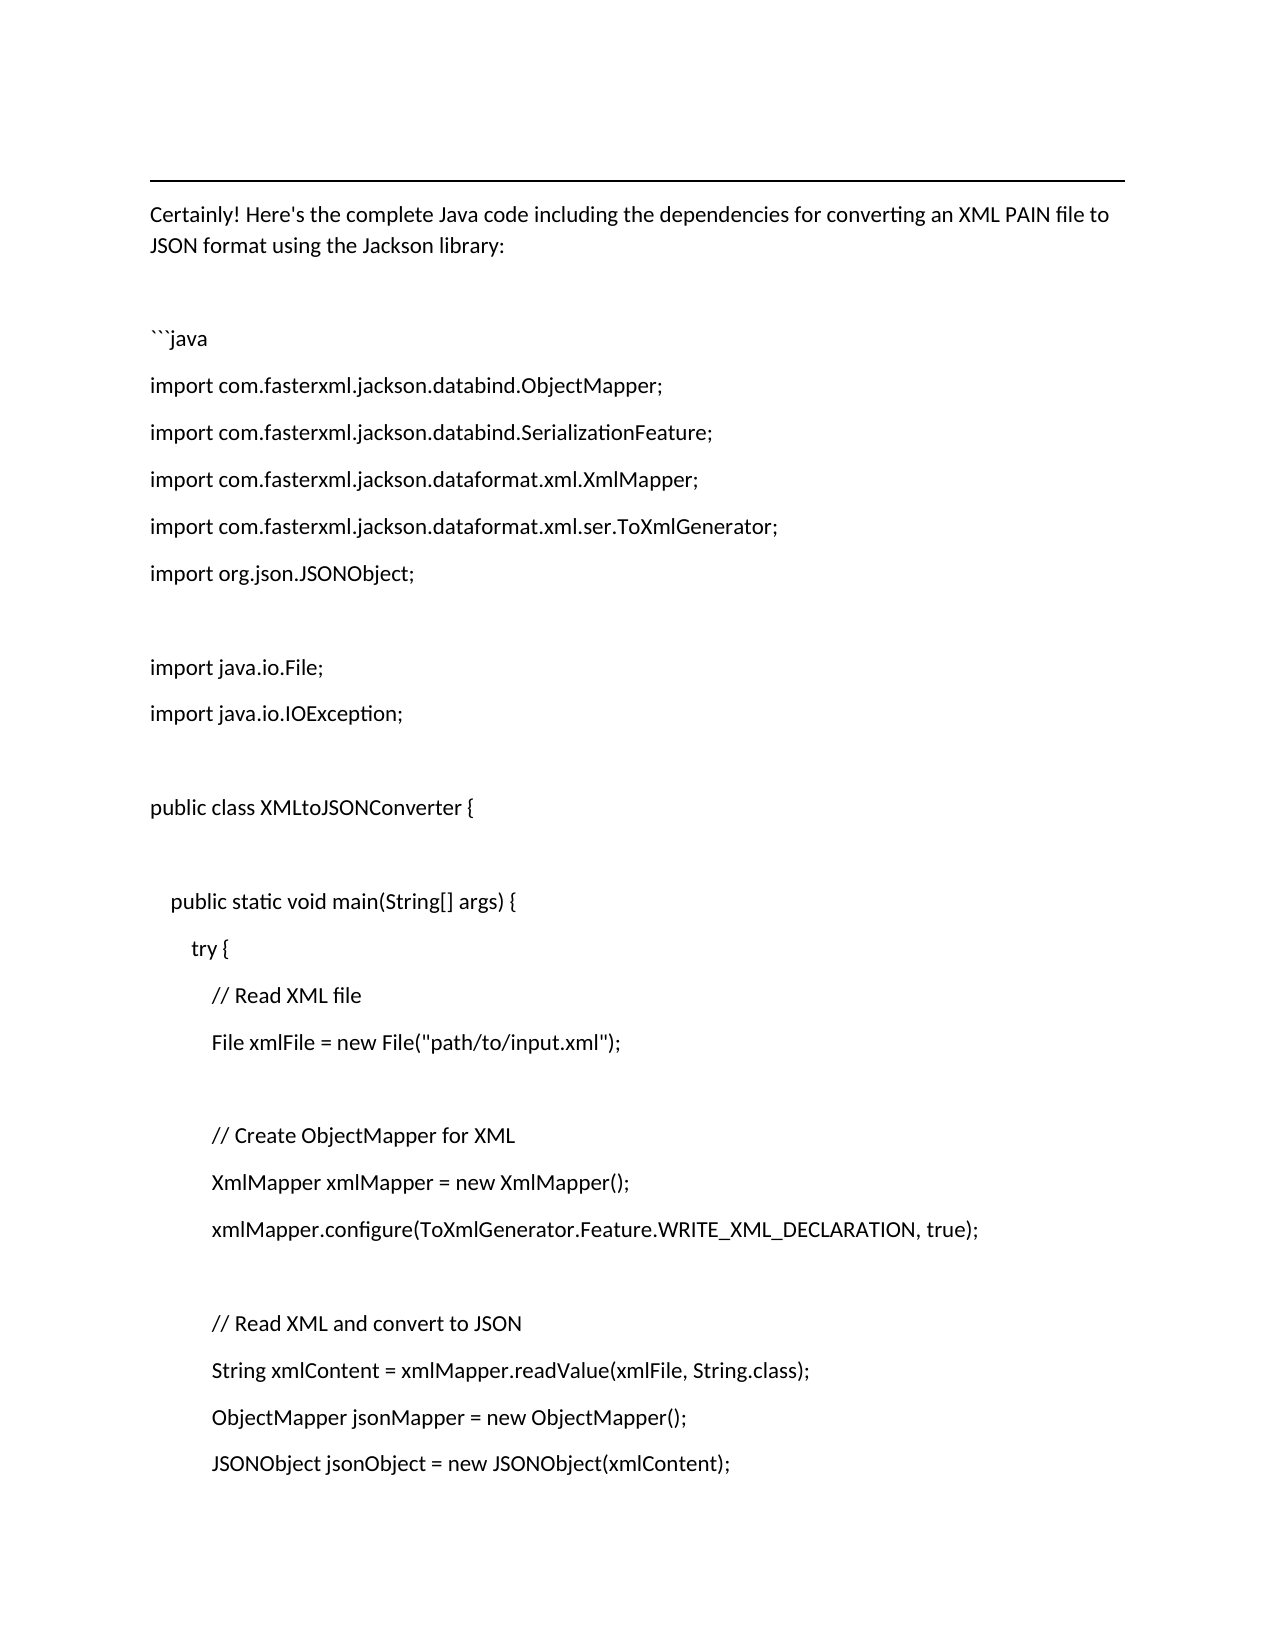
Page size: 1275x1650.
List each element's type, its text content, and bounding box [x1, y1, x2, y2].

text ObjectMapper jsonMapper = new ObjectMapper(); [150, 1403, 1125, 1431]
text try { [150, 934, 1125, 962]
text import com.fasterxml.jackson.dataformat.xml.XmlMapper; [150, 465, 1125, 493]
text JSONObject jsonObject = new JSONObject(xmlContent); [150, 1449, 1125, 1477]
text xmlMapper.configure(ToXmlGenerator.Feature.WRITE_XML_DECLARATION, true); [150, 1215, 1125, 1243]
text import java.io.File; [150, 653, 1125, 681]
text import org.json.JSONObject; [150, 559, 1125, 587]
text import com.fasterxml.jackson.dataformat.xml.ser.ToXmlGenerator; [150, 512, 1125, 540]
text import java.io.IOException; [150, 699, 1125, 727]
text XmlMapper xmlMapper = new XmlMapper(); [150, 1168, 1125, 1196]
text import com.fasterxml.jackson.databind.SerializationFeature; [150, 418, 1125, 446]
text File xmlFile = new File("path/to/input.xml"); [150, 1028, 1125, 1056]
text String xmlContent = xmlMapper.readValue(xmlFile, String.class); [150, 1356, 1125, 1384]
text // Create ObjectMapper for XML [150, 1121, 1125, 1149]
text ```java [150, 324, 1125, 352]
text public class XMLtoJSONConverter { [150, 793, 1125, 821]
text import com.fasterxml.jackson.databind.ObjectMapper; [150, 371, 1125, 399]
text public static void main(String[] args) { [150, 887, 1125, 915]
text // Read XML file [150, 981, 1125, 1009]
text // Read XML and convert to JSON [150, 1309, 1125, 1337]
text Certainly! Here's the complete Java code including the dependencies for converting an XML PAIN file to JSON format using the Jackson library: [150, 201, 1125, 259]
